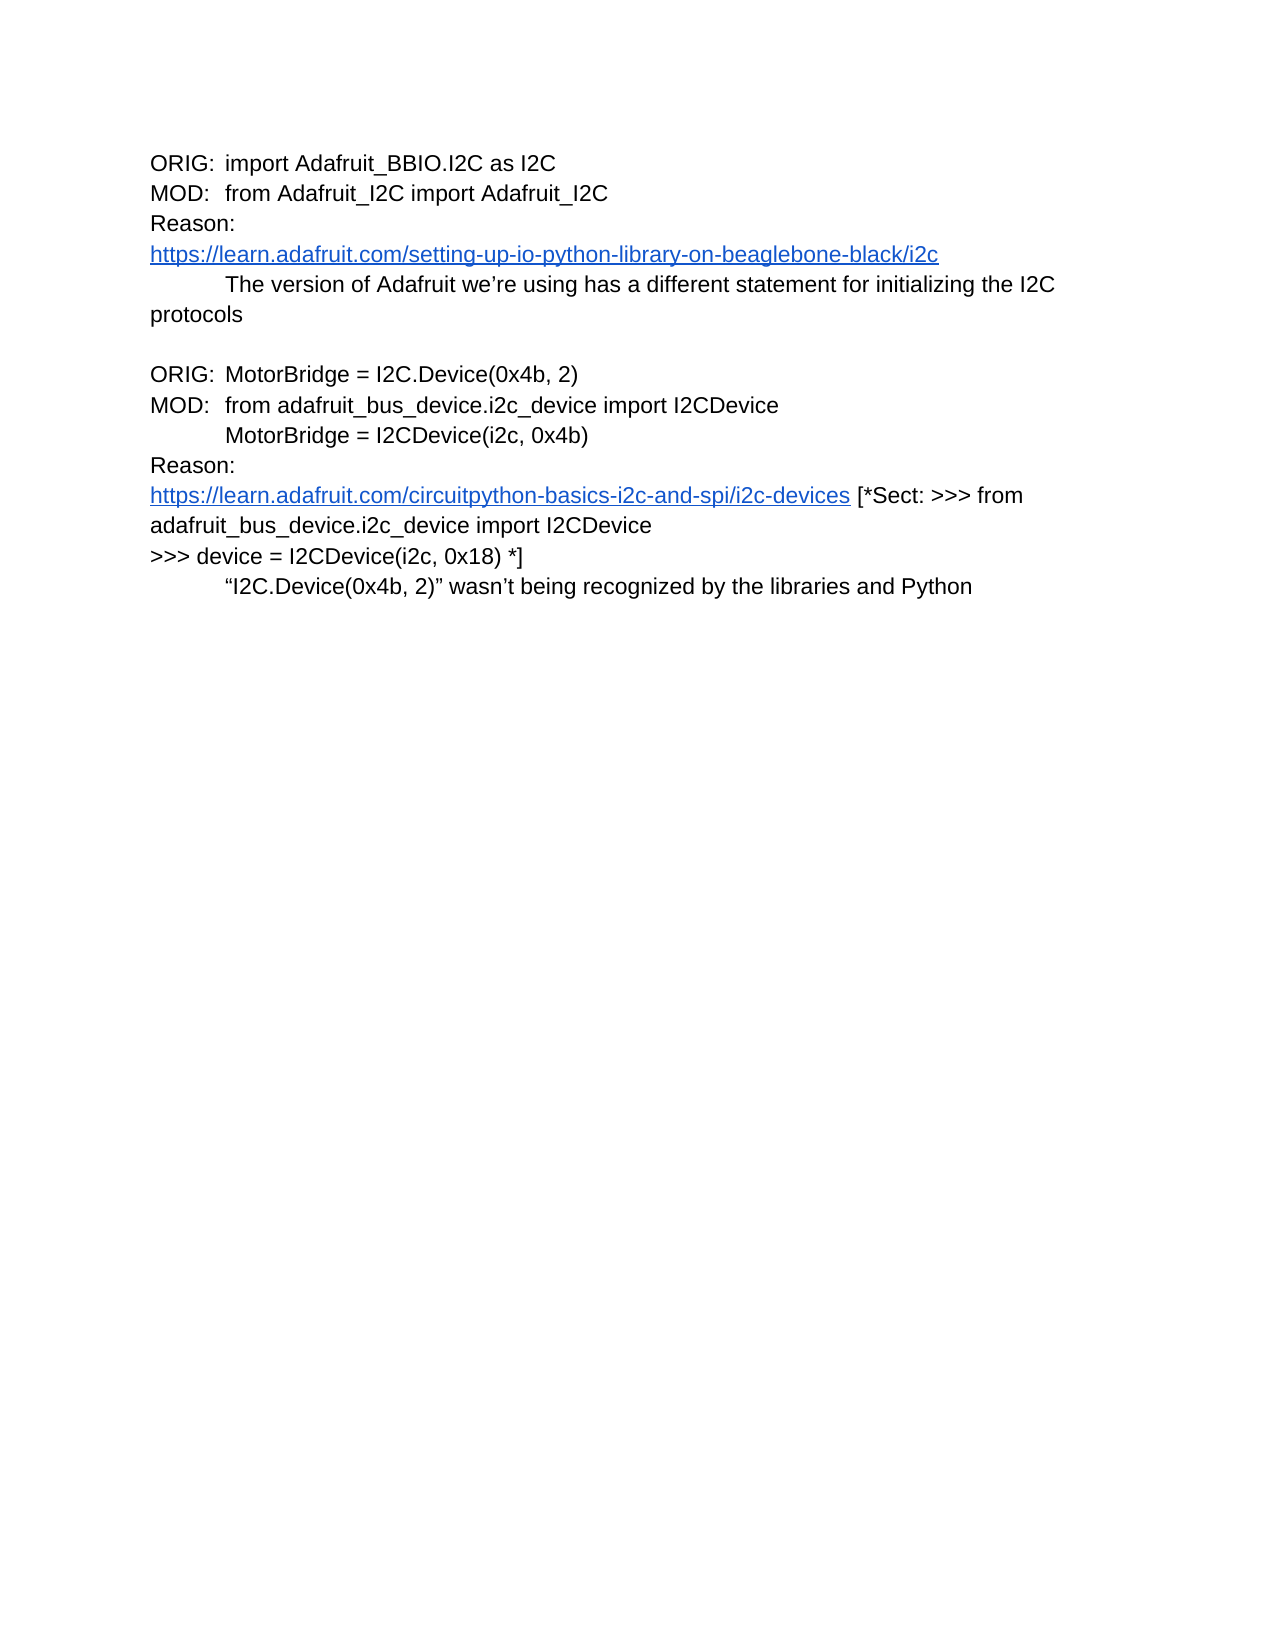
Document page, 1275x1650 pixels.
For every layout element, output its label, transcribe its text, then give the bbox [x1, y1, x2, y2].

text “I2C.Device(0x4b, 2)” wasn’t being recognized by the libraries and Python [150, 573, 1125, 599]
text MOD: from Adafruit_I2C import Adafruit_I2C [150, 180, 1125, 207]
text MOD: from adafruit_bus_device.i2c_device import I2CDevice [150, 392, 1125, 418]
text ORIG: import Adafruit_BBIO.I2C as I2C [150, 150, 1125, 176]
text https://learn.adafruit.com/circuitpython-basics-i2c-and-spi/i2c-devices [*Sect: >>> from adafruit_bus_device.i2c_device import I2CDevice [150, 482, 1125, 539]
text Reason: [150, 452, 1125, 478]
text MotorBridge = I2CDevice(i2c, 0x4b) [150, 422, 1125, 448]
text ORIG: MotorBridge = I2C.Device(0x4b, 2) [150, 361, 1125, 388]
text The version of Adafruit we’re using has a different statement for initializing the I2C protocols [150, 271, 1125, 327]
text >>> device = I2CDevice(i2c, 0x18) *] [150, 543, 1125, 569]
text Reason: [150, 210, 1125, 237]
text https://learn.adafruit.com/setting-up-io-python-library-on-beaglebone-black/i2c [150, 241, 1125, 267]
